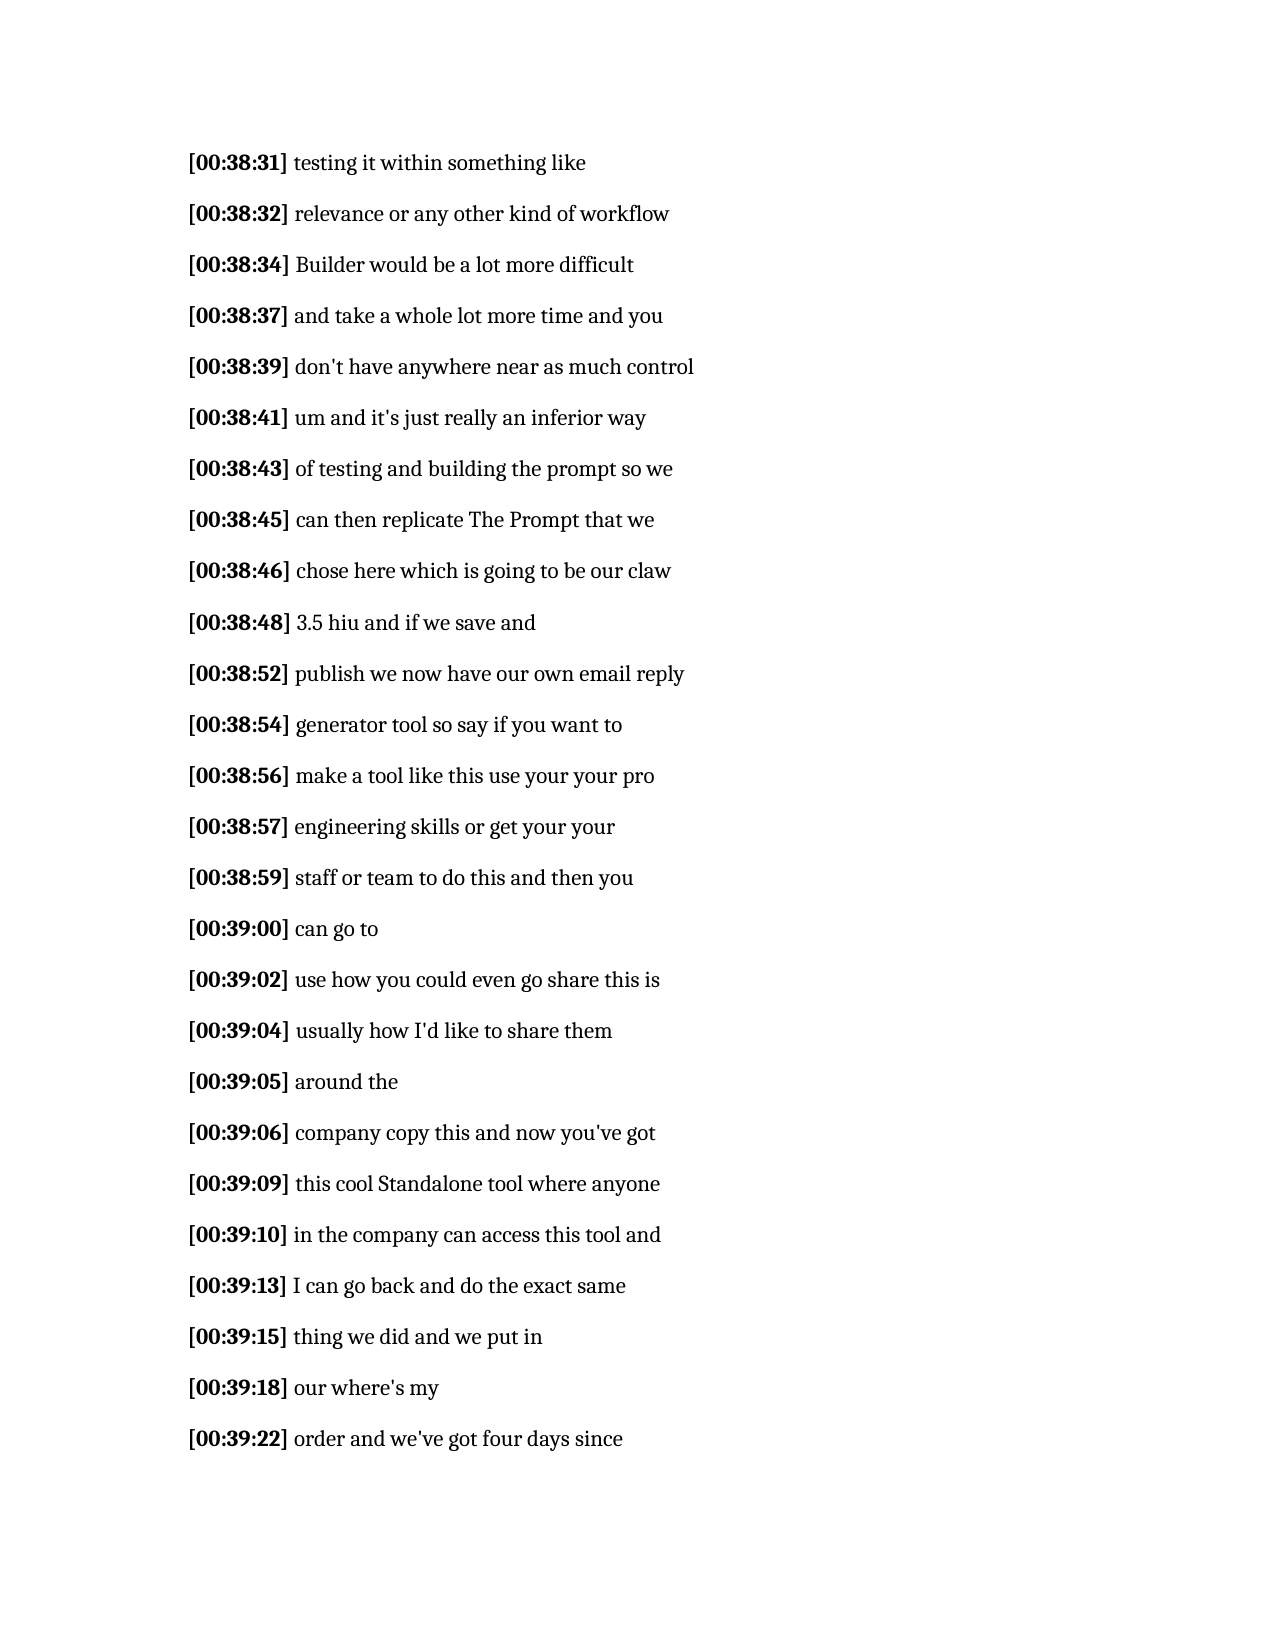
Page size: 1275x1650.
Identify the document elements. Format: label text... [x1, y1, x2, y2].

text [00:38:41] um and it's just really an inferior way [187, 405, 1087, 432]
text [00:38:59] staff or team to do this and then you [187, 864, 1087, 891]
text [00:39:13] I can go back and do the exact same [187, 1273, 1087, 1299]
text [00:39:10] in the company can access this tool and [187, 1222, 1087, 1248]
text [00:38:32] relevance or any other kind of workflow [187, 201, 1087, 227]
text [00:38:57] engineering skills or get your your [187, 813, 1087, 840]
text [00:38:52] publish we now have our own email reply [187, 660, 1087, 687]
text [00:39:04] usually how I'd like to share them [187, 1018, 1087, 1044]
text [00:39:15] thing we did and we put in [187, 1324, 1087, 1350]
text [00:38:34] Builder would be a lot more difficult [187, 252, 1087, 278]
text [00:38:31] testing it within something like [187, 150, 1087, 176]
text [00:38:56] make a tool like this use your your pro [187, 762, 1087, 789]
text [00:38:46] chose here which is going to be our claw [187, 558, 1087, 585]
text [00:39:22] order and we've got four days since [187, 1426, 1087, 1452]
text [00:38:43] of testing and building the prompt so we [187, 456, 1087, 483]
text [00:39:18] our where's my [187, 1375, 1087, 1401]
text [00:38:54] generator tool so say if you want to [187, 711, 1087, 738]
text [00:38:37] and take a whole lot more time and you [187, 303, 1087, 329]
text [00:39:05] around the [187, 1069, 1087, 1095]
text [00:38:48] 3.5 hiu and if we save and [187, 609, 1087, 636]
text [00:39:02] use how you could even go share this is [187, 967, 1087, 993]
text [00:39:09] this cool Standalone tool where anyone [187, 1171, 1087, 1197]
text [00:39:00] can go to [187, 916, 1087, 942]
text [00:38:39] don't have anywhere near as much control [187, 354, 1087, 381]
text [00:39:06] company copy this and now you've got [187, 1120, 1087, 1146]
text [00:38:45] can then replicate The Prompt that we [187, 507, 1087, 534]
